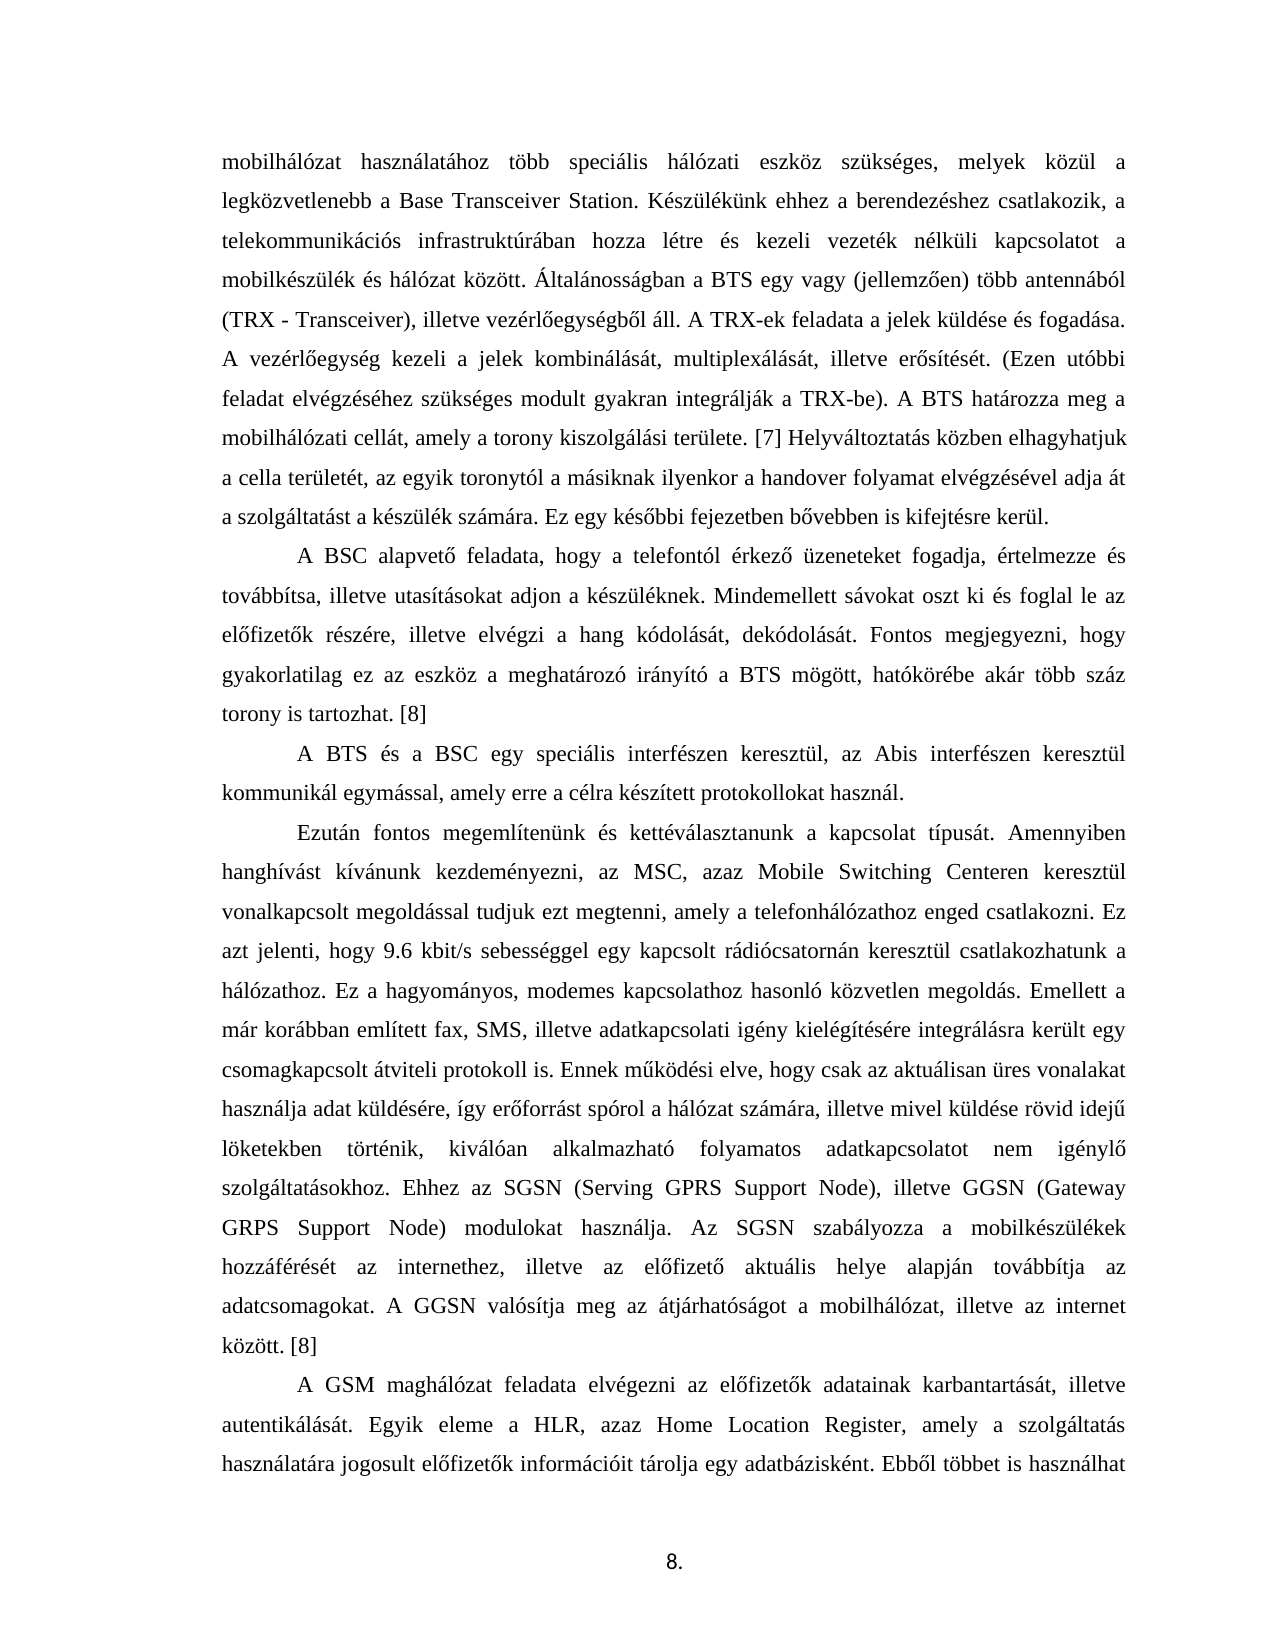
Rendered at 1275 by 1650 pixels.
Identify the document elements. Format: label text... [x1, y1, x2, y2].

text A BSC alapvető feladata, hogy a telefontól érkező üzeneteket fogadja, értelmezze és továbbítsa, illetve utasításokat adjon a készüléknek. Mindemellett sávokat oszt ki és foglal le az előfizetők részére, illetve elvégzi a hang kódolását, dekódolását. Fontos megjegyezni, hogy gyakorlatilag ez az eszköz a meghatározó irányító a BTS mögött, hatókörébe akár több száz torony is tartozhat. [222, 542, 1127, 727]
text A BTS és a BSC egy speciális interfészen keresztül, az Abis interfészen keresztül kommunikál egymással, amely erre a célra készített protokollokat használ. [222, 740, 1127, 806]
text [222, 148, 1127, 529]
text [222, 1372, 1127, 1477]
text Ezután fontos megemlítenünk és kettéválasztanunk a kapcsolat típusát. Amennyiben hanghívást kívánunk kezdeményezni, az MSC, azaz Mobile Switching Centeren keresztül vonalkapcsolt megoldással tudjuk ezt megtenni, amely a telefonhálózathoz enged csatlakozni. Ez azt jelenti, hogy 9.6 kbit/s sebességgel egy kapcsolt rádiócsatornán keresztül csatlakozhatunk a hálózathoz. Ez a hagyományos, modemes kapcsolathoz hasonló közvetlen megoldás. Emellett a már korábban említett fax, SMS, illetve adatkapcsolati igény kielégítésére integrálásra került egy csomagkapcsolt átviteli protokoll is. Ennek működési elve, hogy csak az aktuálisan üres vonalakat használja adat küldésére, így erőforrást spórol a hálózat számára, illetve mivel küldése rövid idejű löketekben történik, kiválóan alkalmazható folyamatos adatkapcsolatot nem igénylő szolgáltatásokhoz. Ehhez az SGSN (Serving GPRS Support Node), illetve GGSN (Gateway GRPS Support Node) modulokat használja. Az SGSN szabályozza a mobilkészülékek hozzáférését az internethez, illetve az előfizető aktuális helye alapján továbbítja az adatcsomagokat. A GGSN valósítja meg az átjárhatóságot a mobilhálózat, illetve az internet között. [222, 819, 1127, 1358]
